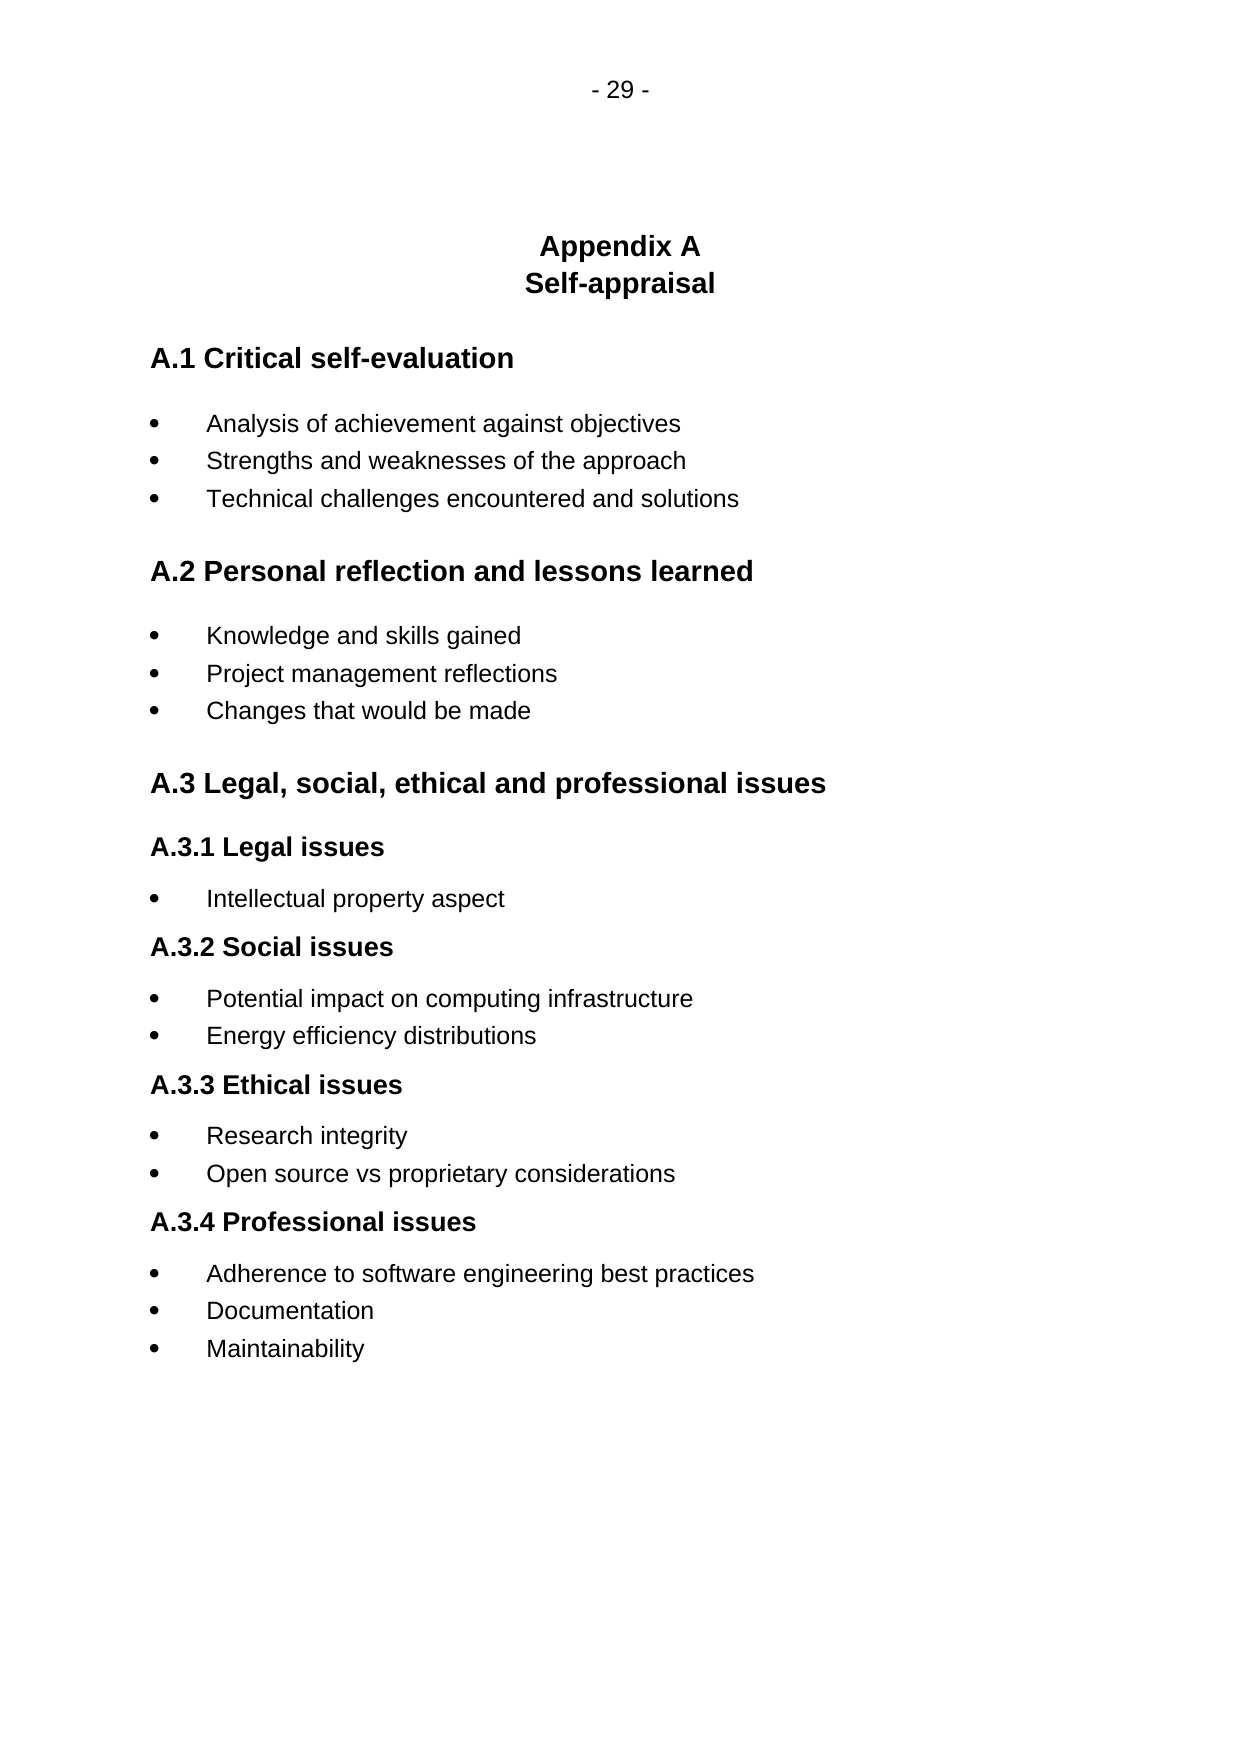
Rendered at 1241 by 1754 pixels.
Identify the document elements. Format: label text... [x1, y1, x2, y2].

list Project management reflections [150, 650, 1090, 687]
list Strengths and weaknesses of the approach [150, 437, 1090, 475]
list Potential impact on computing infrastructure [150, 975, 1090, 1012]
subtitle A.3.2 Social issues [150, 925, 1090, 962]
list Technical challenges encountered and solutions [150, 475, 1090, 512]
subtitle A.2 Personal reﬂection and lessons learned [150, 550, 1090, 587]
list Intellectual property aspect [150, 875, 1090, 912]
subtitle A.3.1 Legal issues [150, 825, 1090, 862]
list Knowledge and skills gained [150, 612, 1090, 650]
list Maintainability [150, 1325, 1090, 1362]
list Open source vs proprietary considerations [150, 1150, 1090, 1187]
list Research integrity [150, 1112, 1090, 1150]
subtitle Appendix A Self-appraisal [150, 225, 1090, 300]
subtitle A.1 Critical self-evaluation [150, 337, 1090, 375]
list Documentation [150, 1287, 1090, 1325]
list Adherence to software engineering best practices [150, 1250, 1090, 1287]
subtitle A.3 Legal, social, ethical and professional issues [150, 762, 1090, 800]
subtitle A.3.4 Professional issues [150, 1200, 1090, 1237]
subtitle A.3.3 Ethical issues [150, 1062, 1090, 1100]
list Energy efficiency distributions [150, 1012, 1090, 1050]
list Analysis of achievement against objectives [150, 400, 1090, 437]
list Changes that would be made [150, 687, 1090, 725]
